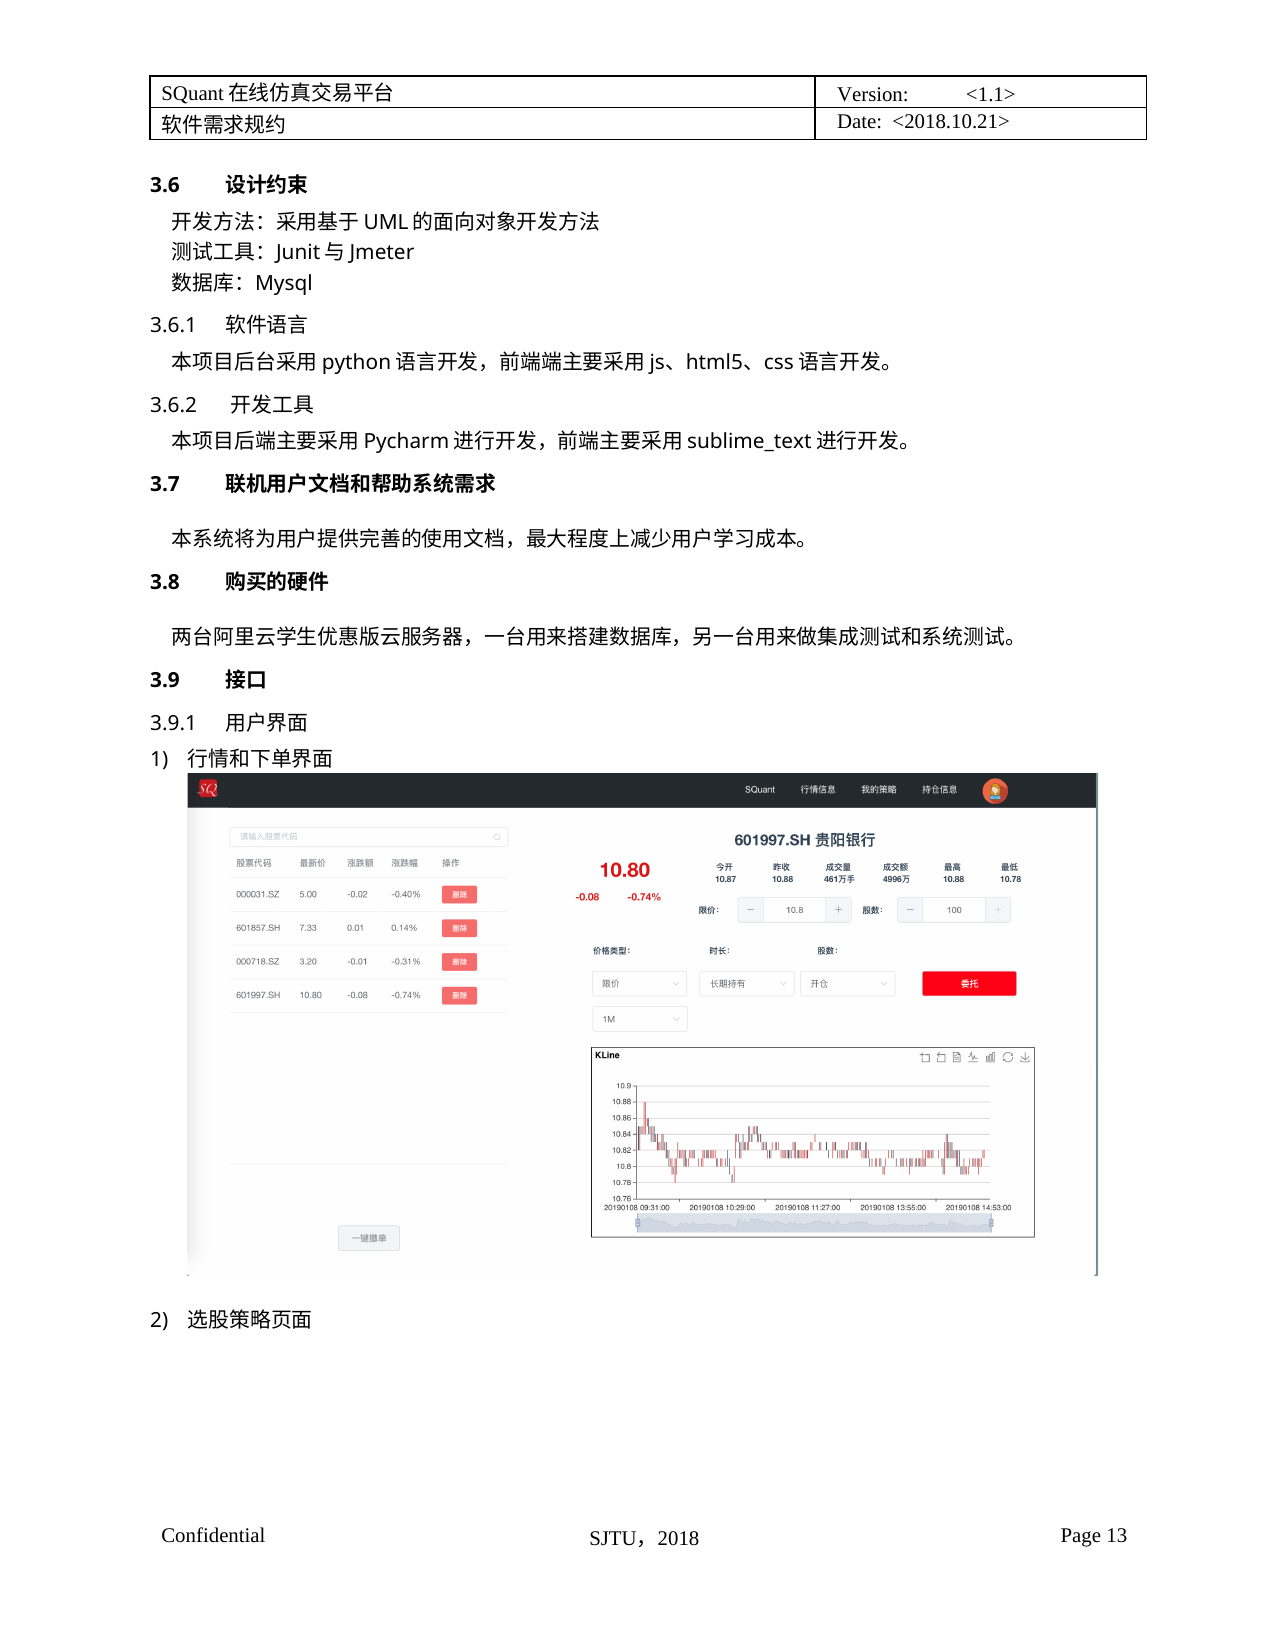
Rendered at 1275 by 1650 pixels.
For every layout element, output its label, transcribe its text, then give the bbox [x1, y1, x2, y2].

subtitle 开发工具 [150, 388, 1125, 418]
list 行情和下单界面 [150, 743, 1125, 773]
text 测试工具：Junit与Jmeter [150, 235, 1125, 266]
text 数据库：Mysql [150, 266, 1125, 296]
text 本项目后台采用python语言开发，前端端主要采用js、html5、css语言开发。 [150, 345, 1125, 375]
subtitle 设计约束 [150, 168, 1125, 199]
subtitle 购买的硬件 [150, 565, 1125, 596]
text 本项目后端主要采用Pycharm进行开发，前端主要采用sublime_text进行开发。 [150, 424, 1125, 455]
text 两台阿里云学生优惠版云服务器，一台用来搭建数据库，另一台用来做集成测试和系统测试。 [150, 621, 1125, 651]
subtitle 软件语言 [150, 308, 1125, 339]
list 选股策略页面 [150, 1304, 1125, 1334]
subtitle 联机用户文档和帮助系统需求 [150, 467, 1125, 498]
text 本系统将为用户提供完善的使用文档，最大程度上减少用户学习成本。 [150, 523, 1125, 553]
picture [187, 773, 1099, 1276]
subtitle 接口 [150, 663, 1125, 694]
text 开发方法：采用基于UML的面向对象开发方法 [150, 205, 1125, 235]
subtitle 用户界面 [150, 706, 1125, 736]
